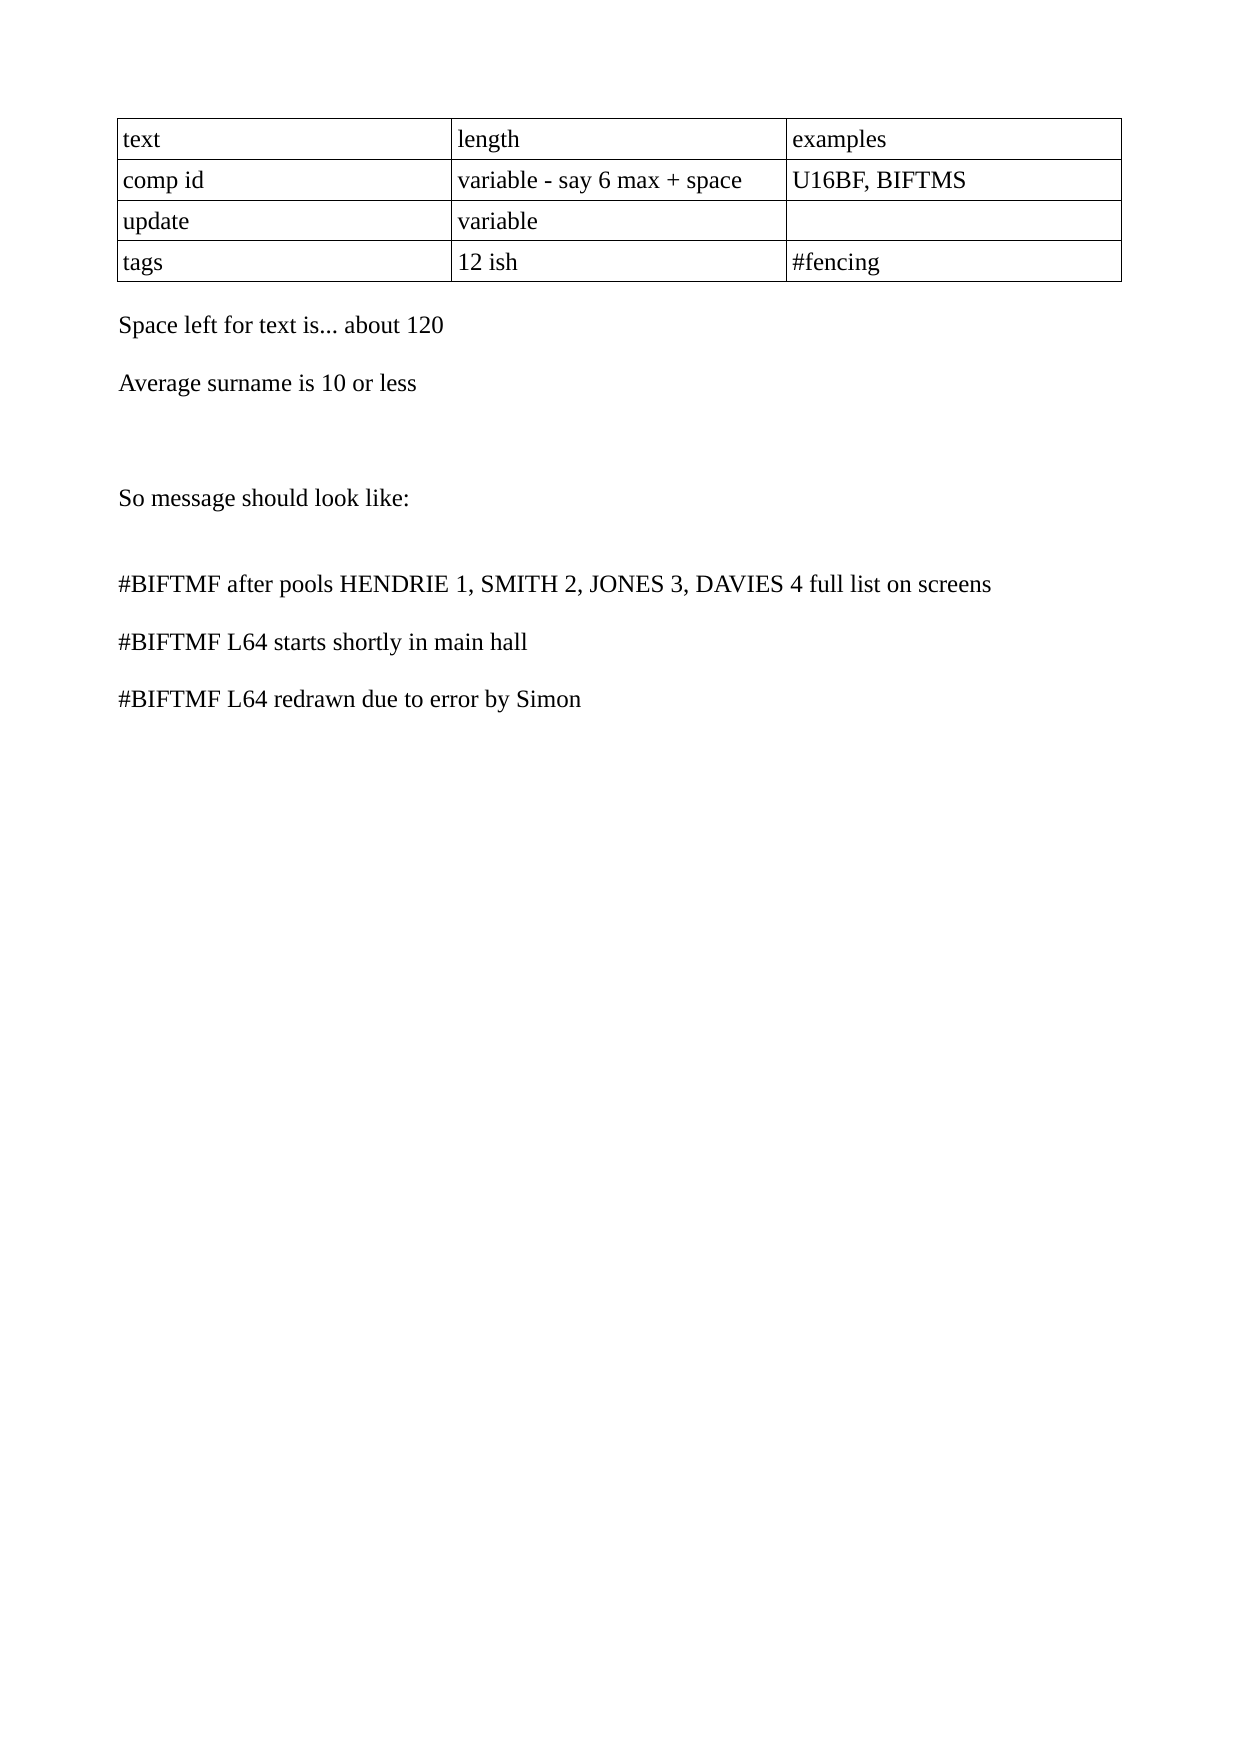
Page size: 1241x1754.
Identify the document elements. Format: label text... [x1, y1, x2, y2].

text #BIFTMF after pools HENDRIE 1, SMITH 2, JONES 3, DAVIES 4 full list on screens [118, 569, 1122, 598]
table_cell [787, 201, 1121, 240]
text #BIFTMF L64 starts shortly in main hall [118, 627, 1122, 655]
table_header length [452, 119, 786, 159]
table_cell tags [118, 241, 451, 281]
text Space left for text is... about 120 [118, 310, 1122, 339]
table_cell U16BF, BIFTMS [787, 160, 1121, 199]
table_header text [118, 119, 451, 159]
table_header examples [787, 119, 1121, 159]
table_cell update [118, 201, 451, 240]
table_cell comp id [118, 160, 451, 199]
text Average surname is 10 or less [118, 368, 1122, 397]
table_cell 12 ish [452, 241, 786, 281]
text So message should look like: [118, 483, 1122, 512]
table_cell #fencing [787, 241, 1121, 281]
text #BIFTMF L64 redrawn due to error by Simon [118, 684, 1122, 713]
table_cell variable - say 6 max + space [452, 160, 786, 199]
table_cell variable [452, 201, 786, 240]
